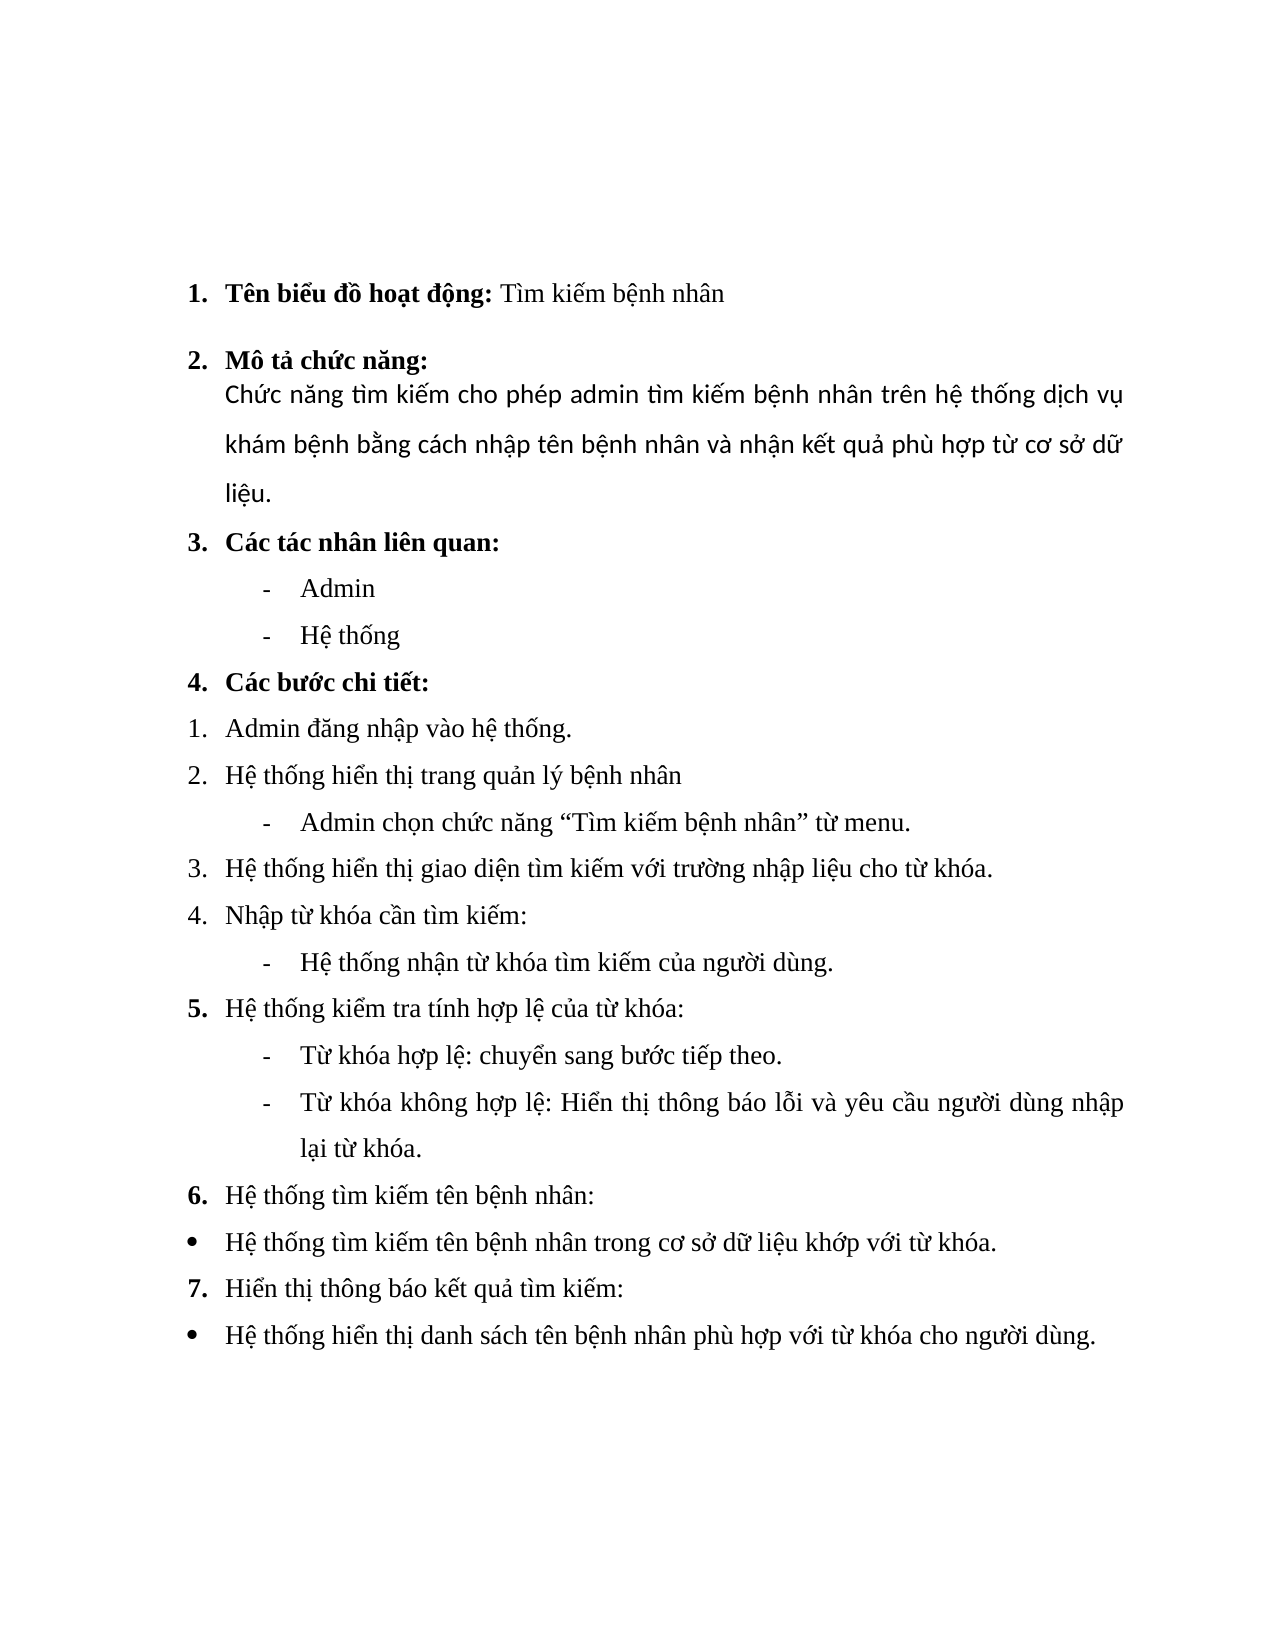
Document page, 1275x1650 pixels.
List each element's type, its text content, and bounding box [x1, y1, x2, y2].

list Hệ thống hiển thị giao diện tìm kiếm với trường nhập liệu cho từ khóa. [187, 852, 1125, 883]
list Hệ thống tìm kiếm tên bệnh nhân trong cơ sở dữ liệu khớp với từ khóa. [187, 1226, 1125, 1257]
list Admin chọn chức năng “Tìm kiếm bệnh nhân” từ menu. [262, 806, 1125, 837]
list Các tác nhân liên quan: [187, 526, 1125, 557]
list Các bước chi tiết: [187, 666, 1125, 697]
list Admin [262, 572, 1125, 603]
list Hệ thống tìm kiếm tên bệnh nhân: [187, 1179, 1125, 1210]
list Hệ thống hiển thị trang quản lý bệnh nhân [187, 759, 1125, 790]
list Hệ thống kiểm tra tính hợp lệ của từ khóa: [187, 992, 1125, 1023]
list Từ khóa hợp lệ: chuyển sang bước tiếp theo. [262, 1039, 1125, 1070]
list Hệ thống hiển thị danh sách tên bệnh nhân phù hợp với từ khóa cho người dùng. [187, 1319, 1125, 1351]
list Từ khóa không hợp lệ: Hiển thị thông báo lỗi và yêu cầu người dùng nhập lại từ khóa. [262, 1086, 1125, 1163]
list Nhập từ khóa cần tìm kiếm: [187, 899, 1125, 930]
list Admin đăng nhập vào hệ thống. [187, 712, 1125, 743]
list Mô tả chức năng: [187, 344, 1125, 375]
list Hiển thị thông báo kết quả tìm kiếm: [187, 1273, 1125, 1304]
list Hệ thống [262, 619, 1125, 650]
list Hệ thống nhận từ khóa tìm kiếm của người dùng. [262, 946, 1125, 977]
list Chức năng tìm kiếm cho phép admin tìm kiếm bệnh nhân trên hệ thống dịch vụ khám bệnh bằng cách nhập tên bệnh nhân và nhận kết quả phù hợp từ cơ sở dữ liệu. [225, 377, 1125, 509]
list Tên biểu đồ hoạt động: Tìm kiếm bệnh nhân [187, 277, 1125, 308]
